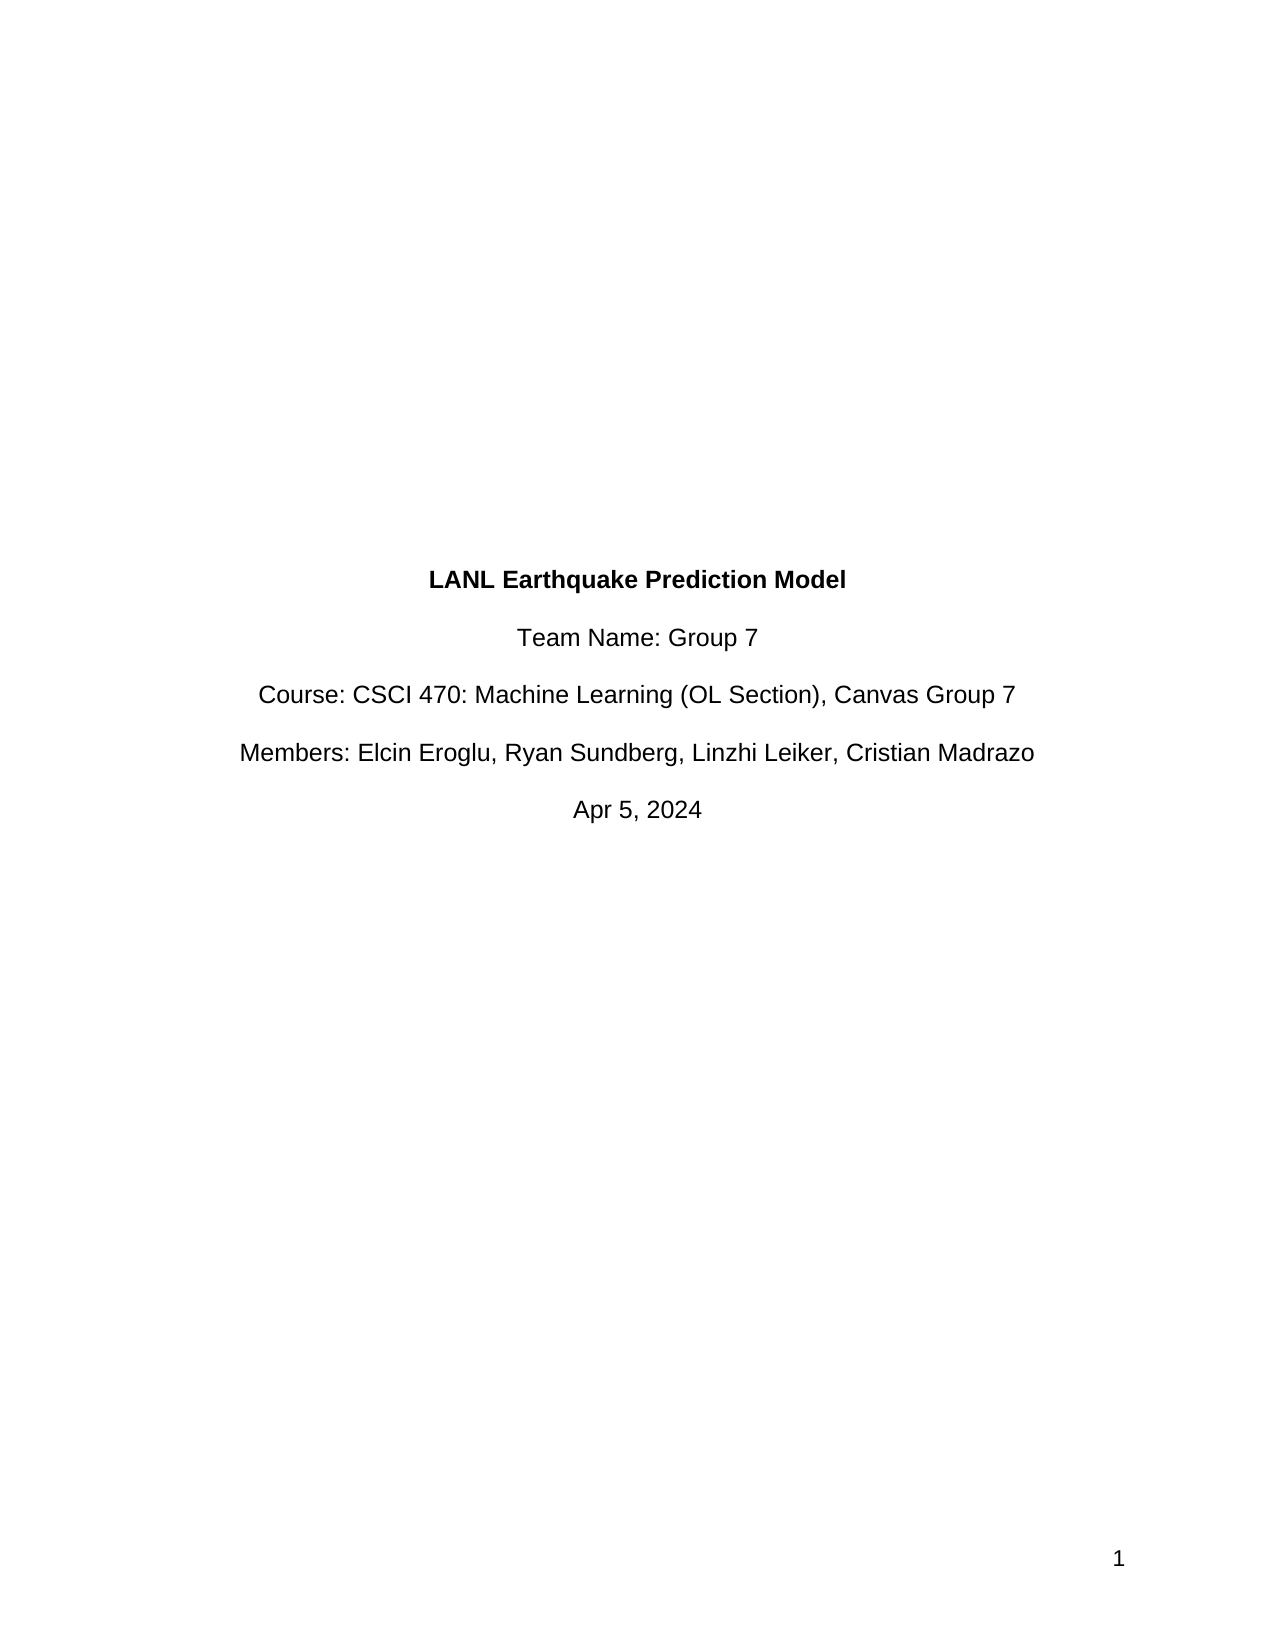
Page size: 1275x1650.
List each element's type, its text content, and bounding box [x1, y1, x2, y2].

text Team Name: Group 7 [150, 623, 1125, 651]
text Members: Elcin Eroglu, Ryan Sundberg, Linzhi Leiker, Cristian Madrazo [150, 738, 1125, 766]
text LANL Earthquake Prediction Model [150, 565, 1125, 594]
text Apr 5, 2024 [150, 795, 1125, 824]
text Course: CSCI 470: Machine Learning (OL Section), Canvas Group 7 [150, 680, 1125, 709]
